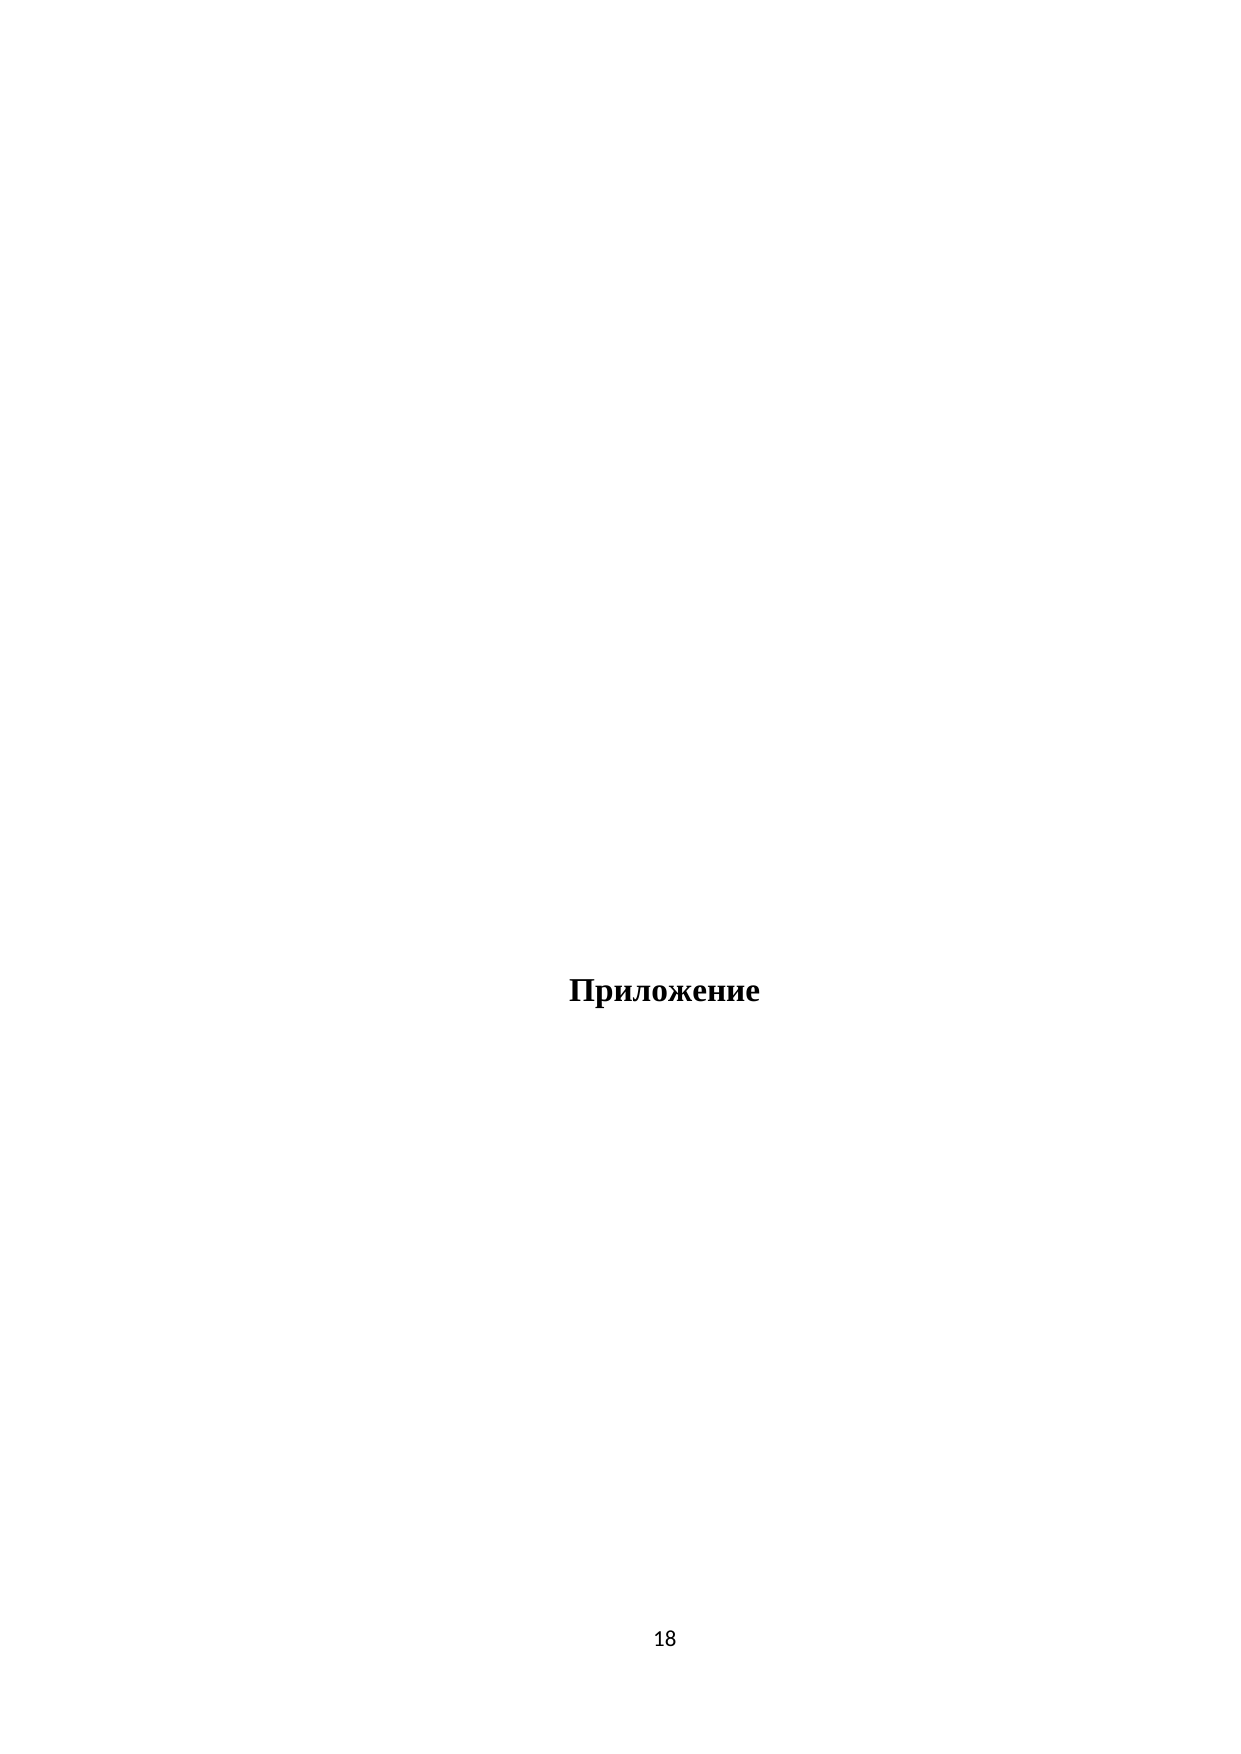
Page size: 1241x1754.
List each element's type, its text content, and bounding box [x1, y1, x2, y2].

subtitle Приложение [177, 970, 1152, 1008]
